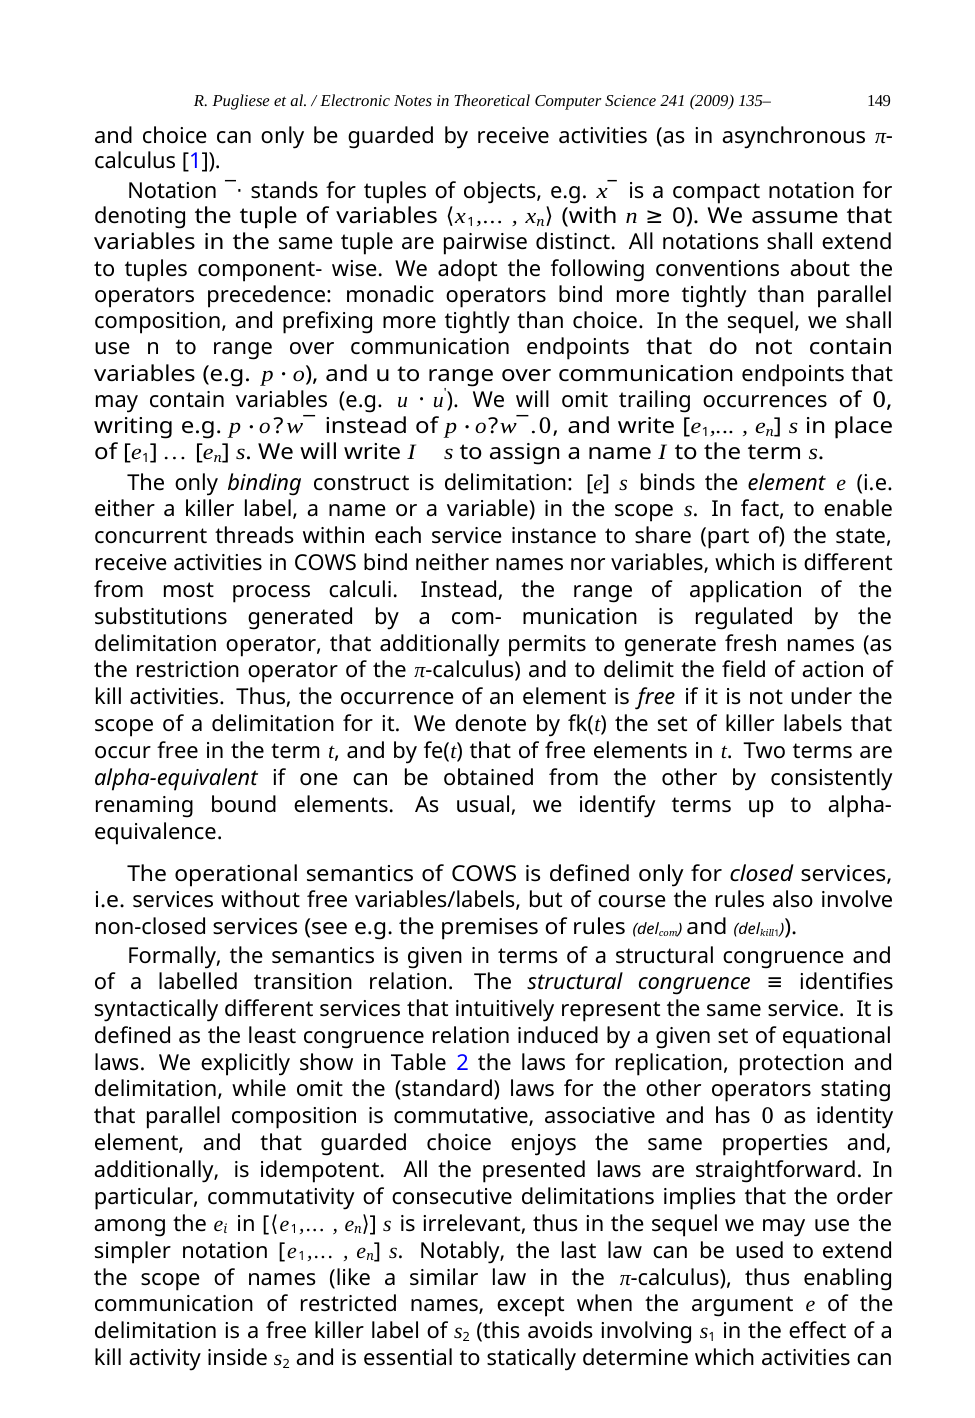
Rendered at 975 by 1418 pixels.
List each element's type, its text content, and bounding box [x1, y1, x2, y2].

text Notation ¯· stands for tuples of objects, e.g. x¯ is a compact notation for denoting the tuple of variables ⟨x1,... , xn⟩ (with n ≥ 0). We assume that variables in the same tuple are pairwise distinct. All notations shall extend to tuples component- wise. We adopt the following conventions about the operators precedence: monadic operators bind more tightly than parallel composition, and prefixing more tightly than choice. In the sequel, we shall use n to range over communication endpoints that do not contain variables (e.g. p • o), and u to range over communication endpoints that may contain variables (e.g. u • u'). We will omit trailing occurrences of 0, writing e.g. p • o?w¯ instead of p • o?w¯.0, and write [e1,... , en] s in place of [e1] ... [en] s. We will write I s to assign a name I to the term s. [94, 177, 893, 466]
text and choice can only be guarded by receive activities (as in asynchronous π-calculus [1]). [94, 123, 893, 175]
text The only binding construct is delimitation: [e] s binds the element e (i.e. either a killer label, a name or a variable) in the scope s. In fact, to enable concurrent threads within each service instance to share (part of) the state, receive activities in COWS bind neither names nor variables, which is different from most process calculi. Instead, the range of application of the substitutions generated by a com- munication is regulated by the delimitation operator, that additionally permits to generate fresh names (as the restriction operator of the π-calculus) and to delimit the field of action of kill activities. Thus, the occurrence of an element is free if it is not under the scope of a delimitation for it. We denote by fk(t) the set of killer labels that occur free in the term t, and by fe(t) that of free elements in t. Two terms are alpha-equivalent if one can be obtained from the other by consistently renaming bound elements. As usual, we identify terms up to alpha-equivalence. [94, 469, 893, 846]
text The operational semantics of COWS is defined only for closed services, i.e. services without free variables/labels, but of course the rules also involve non-closed services (see e.g. the premises of rules (delcom) and (delkill1)). [94, 860, 893, 940]
